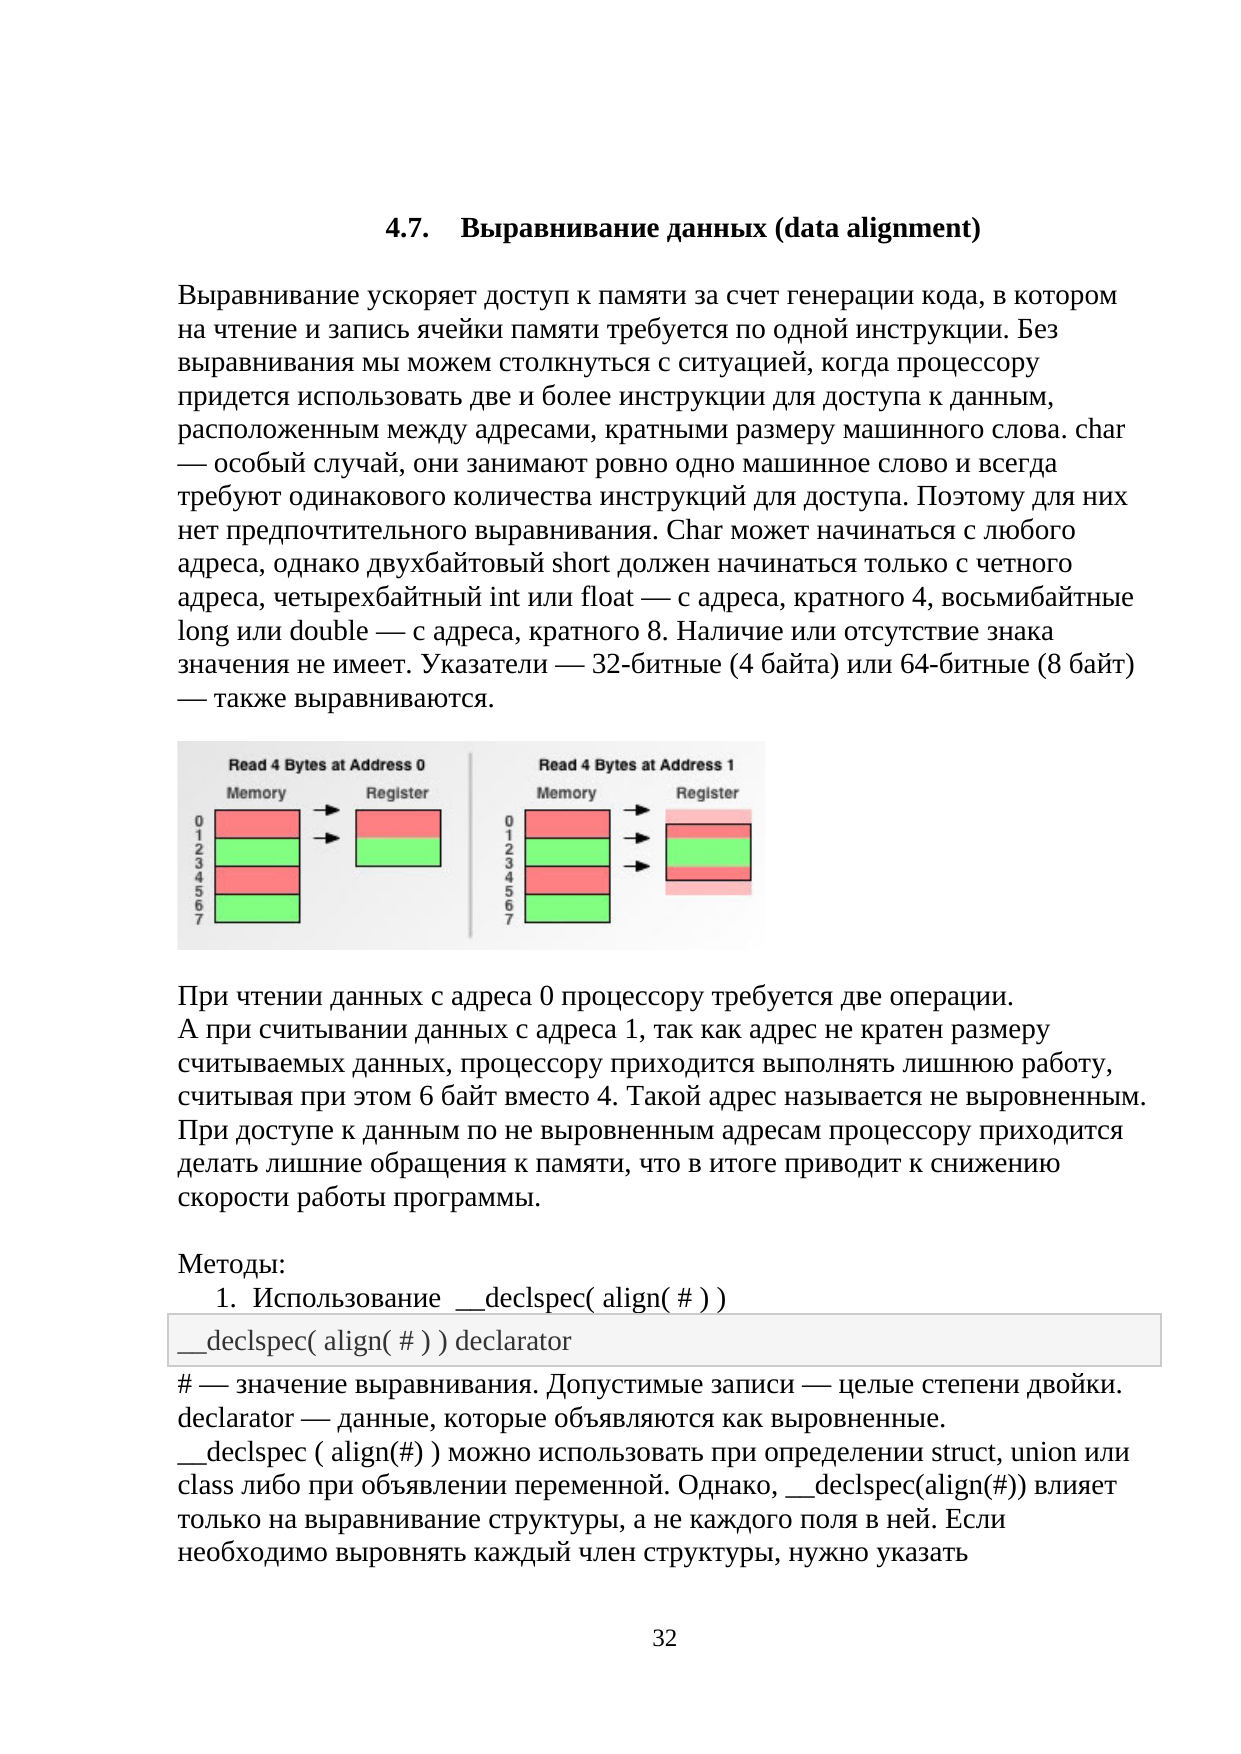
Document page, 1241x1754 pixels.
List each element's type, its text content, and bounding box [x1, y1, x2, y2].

subtitle Выравнивание данных (data alignment) [215, 210, 1152, 244]
text # — значение выравнивания. Допустимые записи — целые степени двойки. declarator — данные, которые объявляются как выровненные. [177, 1367, 1152, 1434]
text Выравнивание ускоряет доступ к памяти за счет генерации кода, в котором на чтение и запись ячейки памяти требуется по одной инструкции. Без выравнивания мы можем столкнуться с ситуацией, когда процессору придется использовать две и более инструкции для доступа к данным, расположенным между адресами, кратными размеру машинного слова. char — особый случай, они занимают ровно одно машинное слово и всегда требуют одинакового количества инструкций для доступа. Поэтому для них нет предпочтительного выравнивания. Сhar может начинаться с любого адреса, однако двухбайтовый short должен начинаться только с четного адреса, четырехбайтный int или float — с адреса, кратного 4, восьмибайтные long или double — с адреса, кратного 8. Наличие или отсутствие знака значения не имеет. Указатели — 32-битные (4 байта) или 64-битные (8 байт) — также выравниваются. [177, 277, 1152, 741]
text А при считывании данных с адреса 1, так как адрес не кратен размеру считываемых данных, процессору приходится выполнять лишнюю работу, считывая при этом 6 байт вместо 4. Такой адрес называется не выровненным. При доступе к данным по не выровненным адресам процессору приходится делать лишние обращения к памяти, что в итоге приводит к снижению скорости работы программы. [177, 1011, 1152, 1213]
picture [177, 741, 766, 950]
text При чтении данных с адреса 0 процессору требуется две операции. [177, 978, 1152, 1011]
text Методы: [177, 1246, 1152, 1280]
text __declspec( align( # ) ) declarator [169, 1315, 1160, 1365]
list Использование __declspec( align( # ) ) [215, 1280, 1152, 1313]
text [177, 1434, 1152, 1568]
